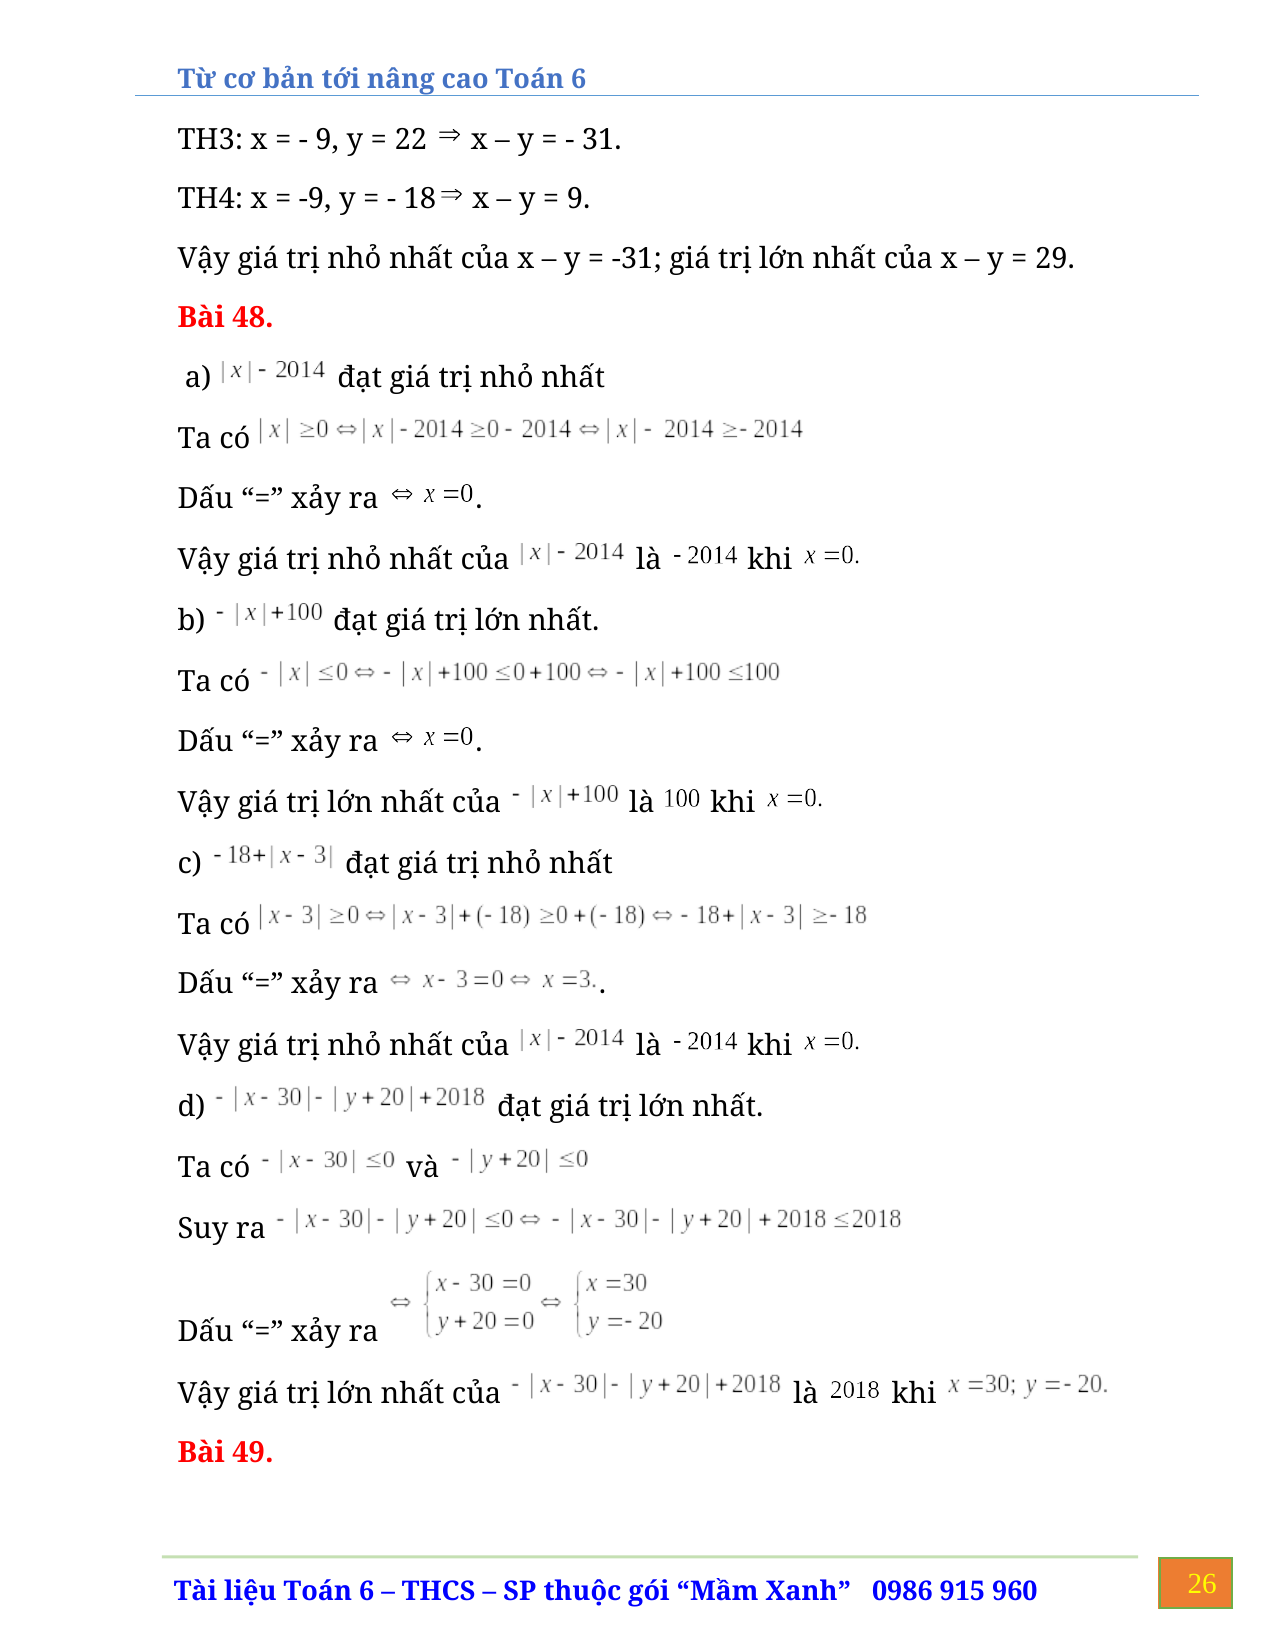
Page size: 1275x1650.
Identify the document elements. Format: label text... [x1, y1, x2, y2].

text Vậy giá trị nhỏ nhất của là khi [177, 1022, 1157, 1064]
text Vậy giá trị nhỏ nhất của là khi [177, 536, 1157, 578]
text Ta có [177, 416, 1157, 457]
text Ta có [177, 902, 1157, 943]
text Suy ra [177, 1206, 1157, 1247]
text Dấu “=” xảy ra . [177, 720, 1157, 759]
text Vậy giá trị lớn nhất của là khi [177, 1370, 1157, 1412]
text d) đạt giá trị lớn nhất. [177, 1083, 1157, 1125]
text Dấu “=” xảy ra . [177, 477, 1157, 517]
text Ta có và [177, 1144, 1157, 1186]
list Bài 48. [177, 297, 1157, 336]
text Dấu “=” xảy ra [177, 1267, 1157, 1350]
text Ta có [177, 659, 1157, 700]
list Bài 49. [177, 1431, 1157, 1471]
text TH3: x = - 9, y = 22 x – y = - 31. [177, 118, 1157, 158]
text c) đạt giá trị nhỏ nhất [177, 841, 1157, 882]
text b) đạt giá trị lớn nhất. [177, 598, 1157, 639]
text Vậy giá trị nhỏ nhất của x – y = -31; giá trị lớn nhất của x – y = 29. [177, 237, 1157, 277]
text a) đạt giá trị nhỏ nhất [177, 355, 1157, 396]
text TH4: x = -9, y = - 18x – y = 9. [177, 178, 1157, 217]
text Vậy giá trị lớn nhất của là khi [177, 779, 1157, 821]
text Dấu “=” xảy ra . [177, 963, 1157, 1002]
